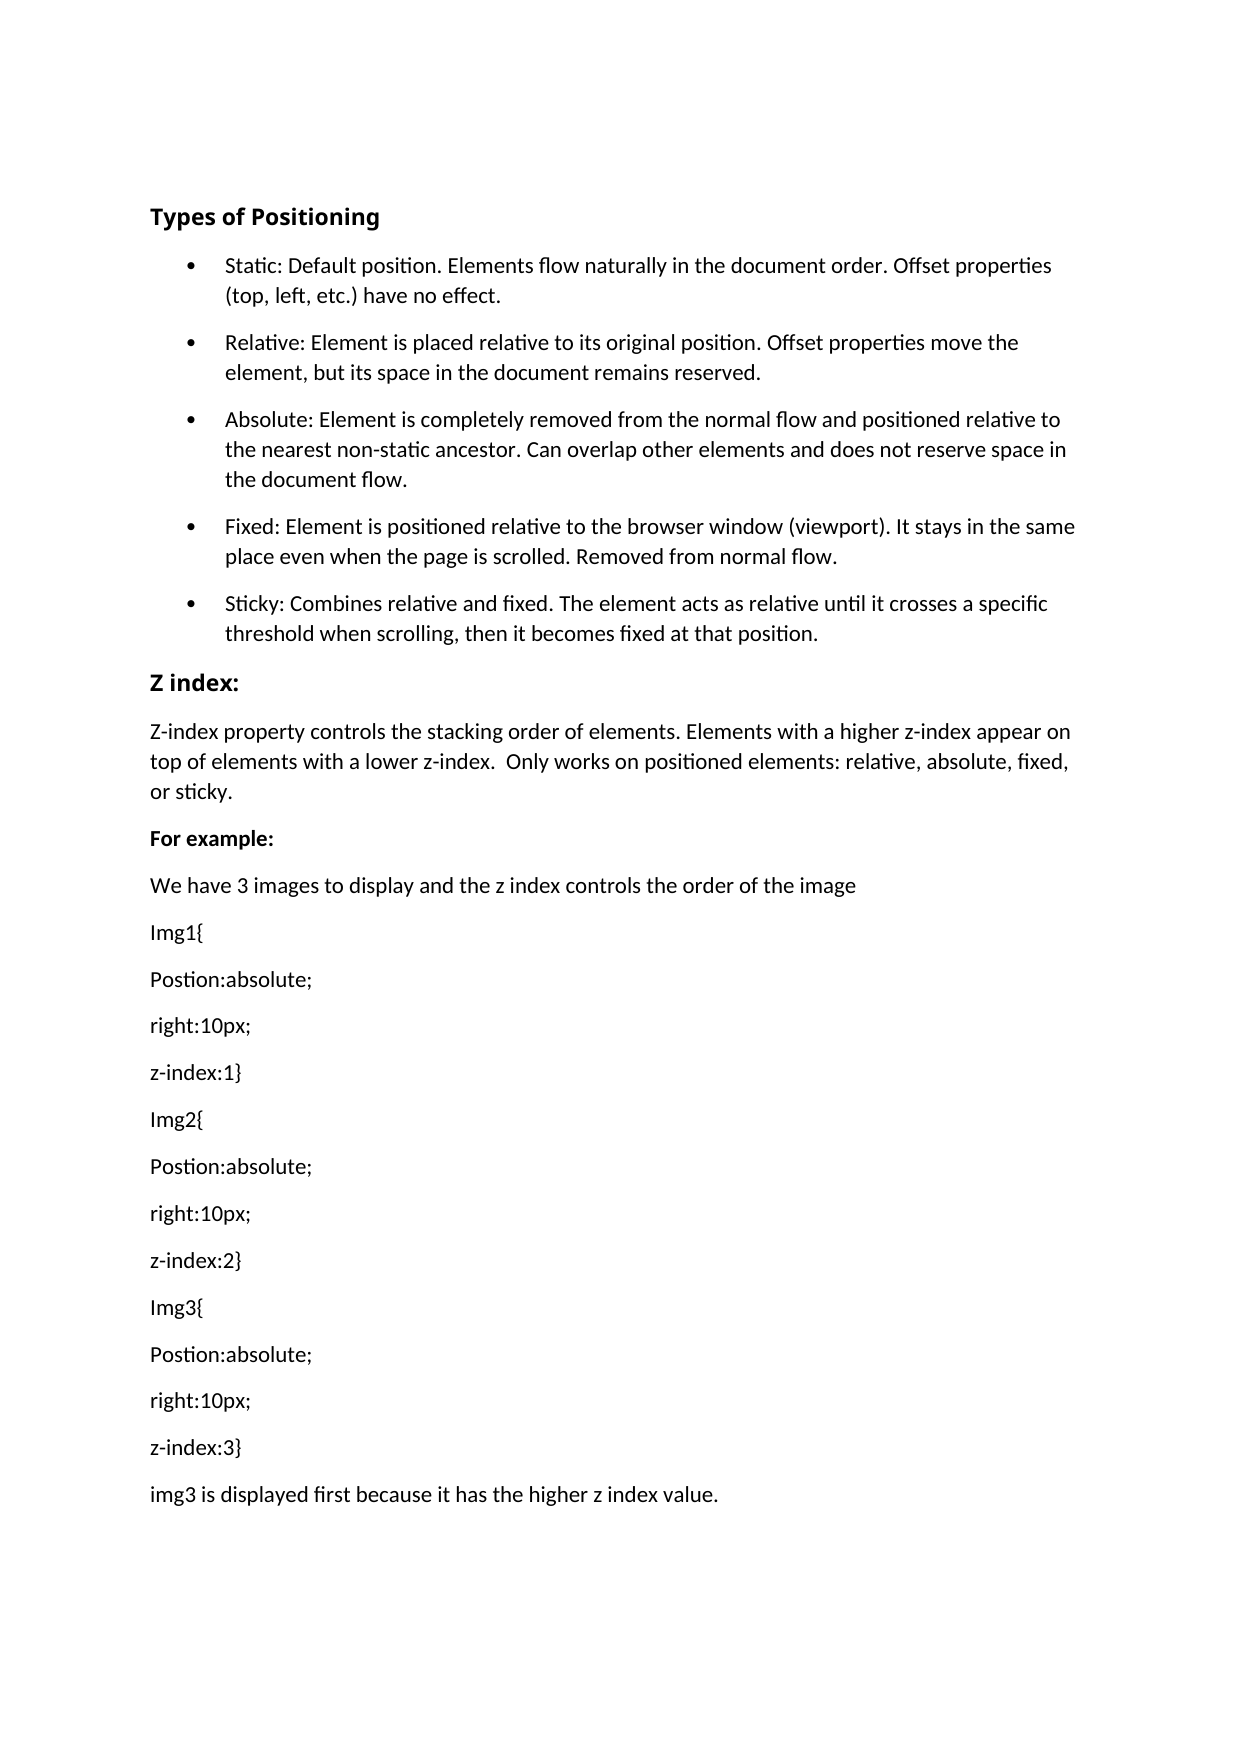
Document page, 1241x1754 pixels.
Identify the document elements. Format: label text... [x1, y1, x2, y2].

text img3 is displayed first because it has the higher z index value. [150, 1480, 1090, 1508]
list Absolute: Element is completely removed from the normal flow and positioned relative to the nearest non-static ancestor. Can overlap other elements and does not reserve space in the document flow. [187, 405, 1090, 493]
text z-index:1} [150, 1058, 1090, 1087]
text right:10px; [150, 1199, 1090, 1227]
text Img2{ [150, 1105, 1090, 1133]
text Z index: [150, 666, 1090, 698]
text We have 3 images to display and the z index controls the order of the image [150, 871, 1090, 899]
text z-index:2} [150, 1246, 1090, 1274]
text Types of Positioning [150, 200, 1090, 232]
text right:10px; [150, 1012, 1090, 1040]
text z-index:3} [150, 1433, 1090, 1462]
text Postion:absolute; [150, 1152, 1090, 1180]
text For example: [150, 824, 1090, 852]
text Z-index property controls the stacking order of elements. Elements with a higher z-index appear on top of elements with a lower z-index. Only works on positioned elements: relative, absolute, fixed, or sticky. [150, 717, 1090, 805]
text right:10px; [150, 1387, 1090, 1415]
text Img1{ [150, 918, 1090, 946]
text Img3{ [150, 1293, 1090, 1321]
list Relative: Element is placed relative to its original position. Offset properties move the element, but its space in the document remains reserved. [187, 328, 1090, 386]
text Postion:absolute; [150, 965, 1090, 993]
list Sticky: Combines relative and fixed. The element acts as relative until it crosses a specific threshold when scrolling, then it becomes fixed at that position. [187, 589, 1090, 648]
text Postion:absolute; [150, 1340, 1090, 1368]
list Static: Default position. Elements flow naturally in the document order. Offset properties (top, left, etc.) have no effect. [187, 251, 1090, 309]
list Fixed: Element is positioned relative to the browser window (viewport). It stays in the same place even when the page is scrolled. Removed from normal flow. [187, 512, 1090, 571]
